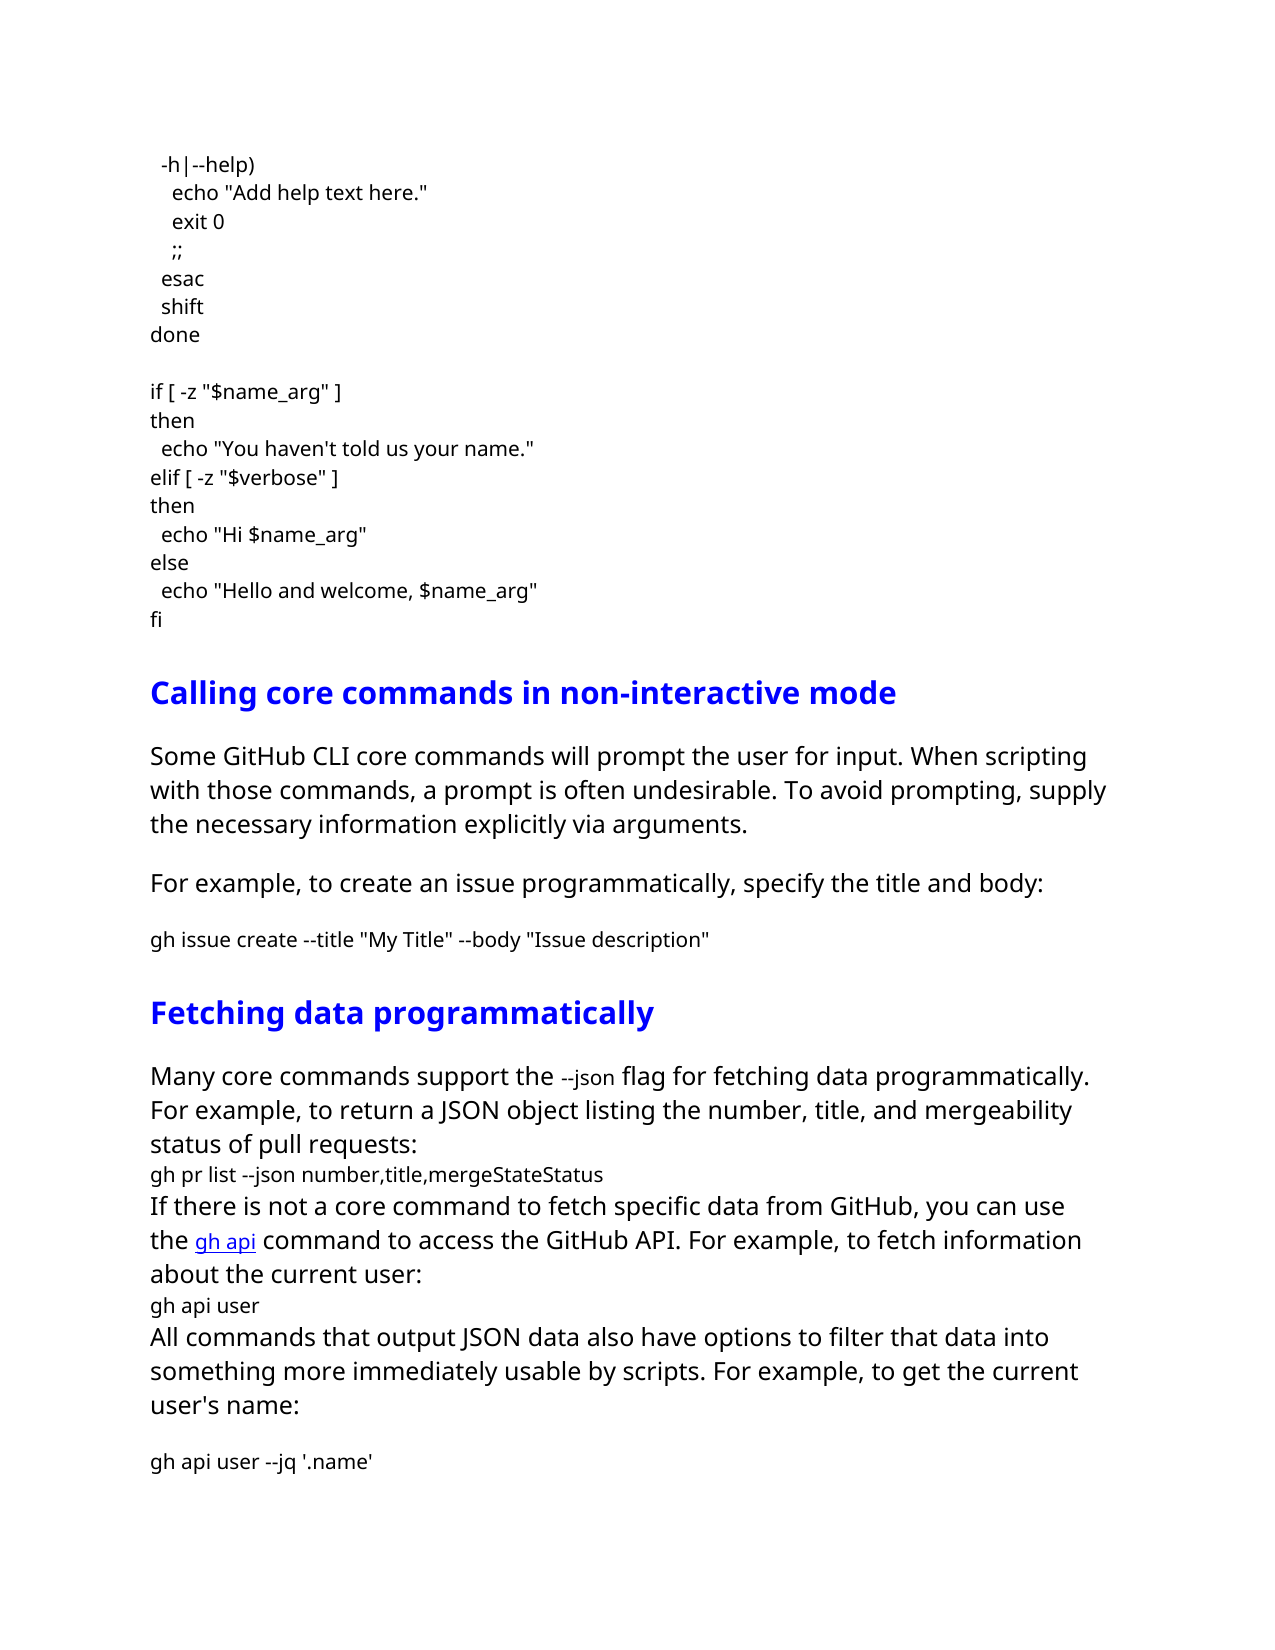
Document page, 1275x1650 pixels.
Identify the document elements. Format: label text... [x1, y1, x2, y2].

text echo "Hi $name_arg" [150, 520, 1125, 548]
text All commands that output JSON data also have options to filter that data into something more immediately usable by scripts. For example, to get the current user's name: [150, 1319, 1125, 1422]
text fi [150, 605, 1125, 633]
text gh issue create --title "My Title" --body "Issue description" [150, 925, 1125, 953]
text For example, to create an issue programmatically, specify the title and body: [150, 866, 1125, 900]
text gh api user [150, 1291, 1125, 1319]
text -h|--help) [150, 150, 1125, 178]
text else [150, 548, 1125, 577]
text if [ -z "$name_arg" ] [150, 377, 1125, 406]
text echo "Hello and welcome, $name_arg" [150, 577, 1125, 605]
text shift [150, 292, 1125, 321]
text elif [ -z "$verbose" ] [150, 463, 1125, 491]
text echo "You haven't told us your name." [150, 434, 1125, 463]
text Fetching data programmatically [150, 991, 1125, 1033]
text Some GitHub CLI core commands will prompt the user for input. When scripting with those commands, a prompt is often undesirable. To avoid prompting, supply the necessary information explicitly via arguments. [150, 738, 1125, 841]
text Calling core commands in non-interactive mode [150, 671, 1125, 713]
text Many core commands support the --json flag for fetching data programmatically. For example, to return a JSON object listing the number, title, and mergeability status of pull requests: [150, 1058, 1125, 1161]
text gh api user --jq '.name' [150, 1447, 1125, 1475]
text echo "Add help text here." [150, 178, 1125, 207]
text done [150, 321, 1125, 349]
text exit 0 [150, 207, 1125, 235]
text esac [150, 264, 1125, 292]
text gh pr list --json number,title,mergeStateStatus [150, 1161, 1125, 1189]
text then [150, 491, 1125, 520]
text then [150, 406, 1125, 434]
text If there is not a core command to fetch specific data from GitHub, you can use the gh api command to access the GitHub API. For example, to fetch information about the current user: [150, 1189, 1125, 1291]
text ;; [150, 235, 1125, 264]
